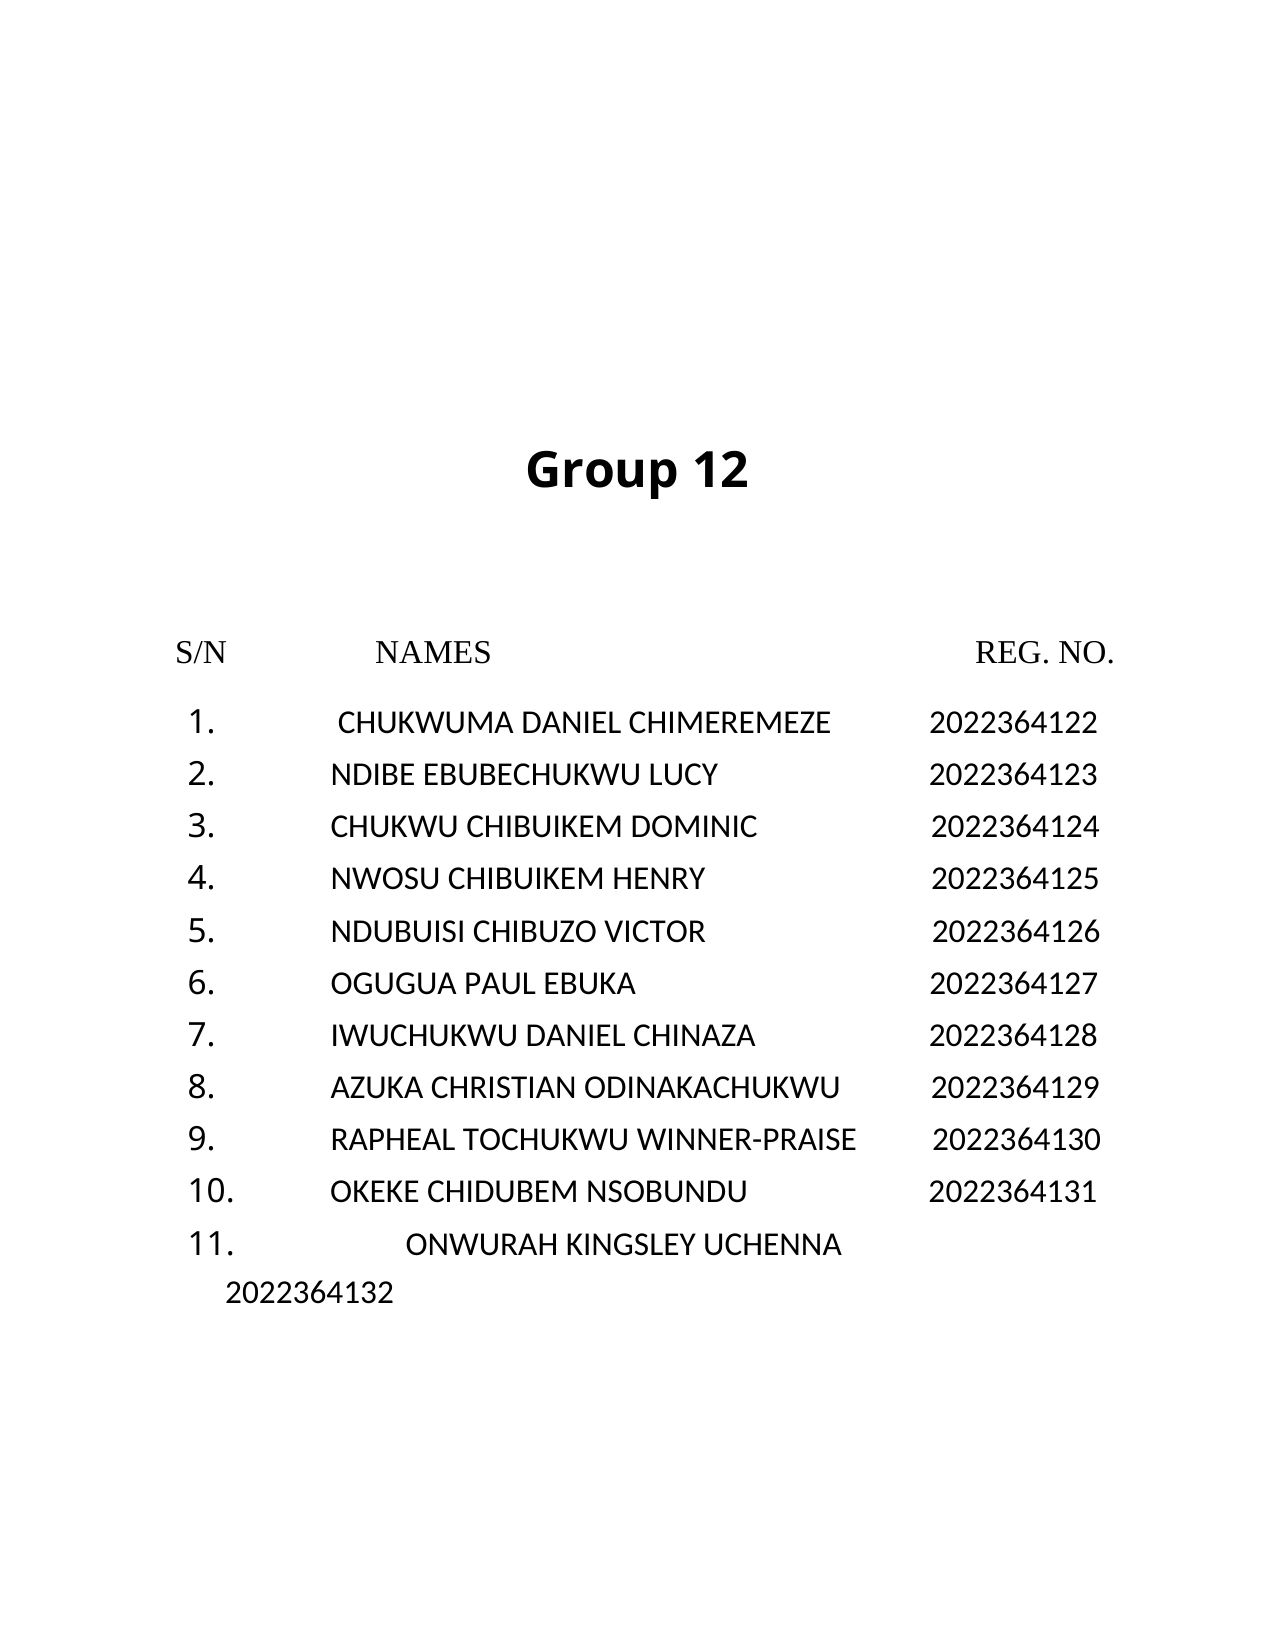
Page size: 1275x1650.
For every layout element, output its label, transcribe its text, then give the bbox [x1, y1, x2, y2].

list IWUCHUKWU DANIEL CHINAZA 2022364128 [187, 1011, 1125, 1056]
list NDIBE EBUBECHUKWU LUCY 2022364123 [187, 750, 1125, 795]
list AZUKA CHRISTIAN ODINAKACHUKWU 2022364129 [187, 1063, 1125, 1108]
text Group 12 [450, 434, 1125, 502]
list CHUKWU CHIBUIKEM DOMINIC 2022364124 [187, 802, 1125, 847]
list ONWURAH KINGSLEY UCHENNA 2022364132 [187, 1219, 1125, 1312]
text S/N NAMES REG. NO. [150, 633, 1125, 671]
list CHUKWUMA DANIEL CHIMEREMEZE 2022364122 [187, 698, 1125, 743]
list NDUBUISI CHIBUZO VICTOR 2022364126 [187, 906, 1125, 952]
list RAPHEAL TOCHUKWU WINNER-PRAISE 2022364130 [187, 1115, 1125, 1161]
list OKEKE CHIDUBEM NSOBUNDU 2022364131 [187, 1167, 1125, 1213]
list OGUGUA PAUL EBUKA 2022364127 [187, 958, 1125, 1004]
list NWOSU CHIBUIKEM HENRY 2022364125 [187, 854, 1125, 899]
